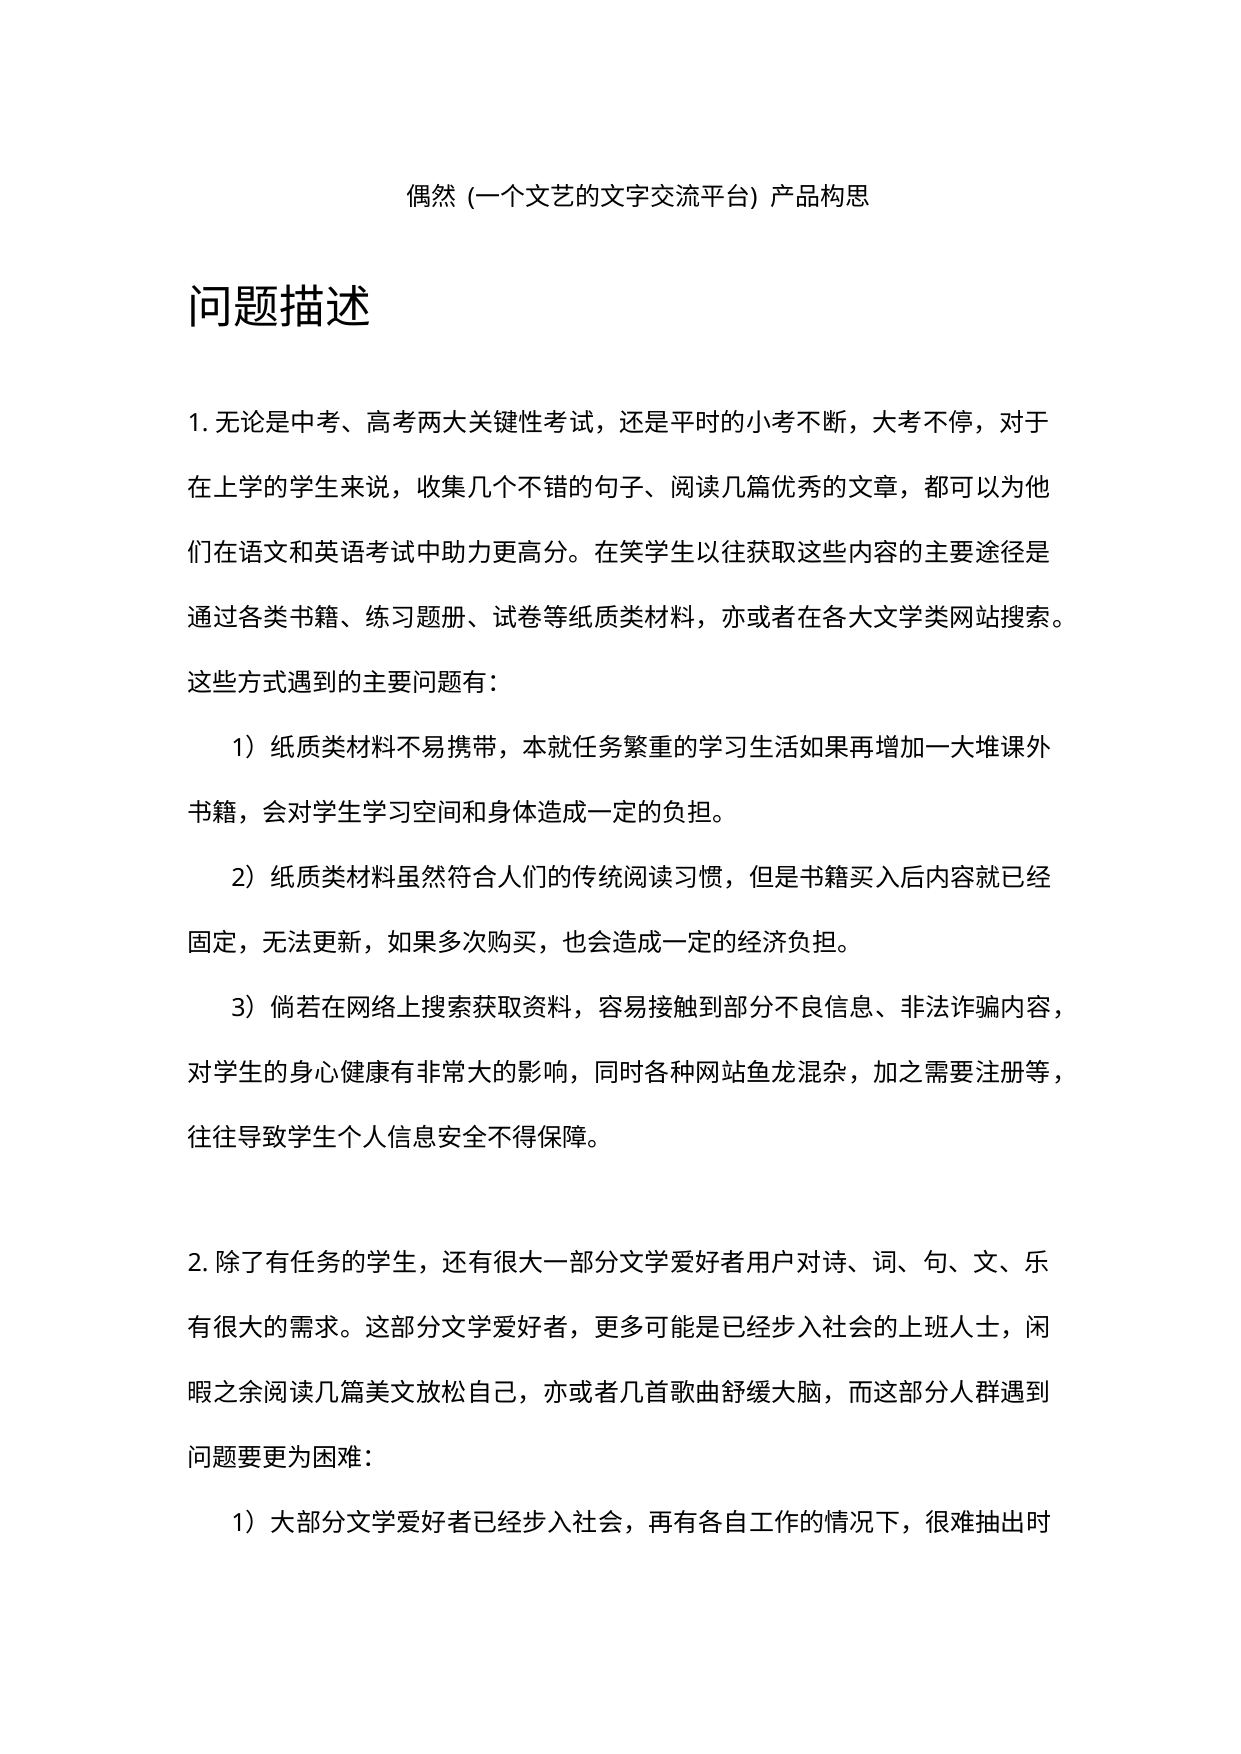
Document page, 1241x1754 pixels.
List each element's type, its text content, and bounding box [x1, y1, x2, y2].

list 纸质类材料虽然符合人们的传统阅读习惯，但是书籍买入后内容就已经固定，无法更新，如果多次购买，也会造成一定的经济负担。 [187, 843, 1053, 973]
list 倘若在网络上搜索获取资料，容易接触到部分不良信息、非法诈骗内容，对学生的身心健康有非常大的影响，同时各种网站鱼龙混杂，加之需要注册等，往往导致学生个人信息安全不得保障。 [187, 973, 1053, 1168]
list 纸质类材料不易携带，本就任务繁重的学习生活如果再增加一大堆课外书籍，会对学生学习空间和身体造成一定的负担。 [187, 713, 1053, 843]
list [187, 1488, 1053, 1553]
text 问题描述 [187, 254, 1053, 352]
list 除了有任务的学生，还有很大一部分文学爱好者用户对诗、词、句、文、乐有很大的需求。这部分文学爱好者，更多可能是已经步入社会的上班人士，闲暇之余阅读几篇美文放松自己，亦或者几首歌曲舒缓大脑，而这部分人群遇到问题要更为困难： [187, 1228, 1053, 1488]
list 无论是中考、高考两大关键性考试，还是平时的小考不断，大考不停，对于在上学的学生来说，收集几个不错的句子、阅读几篇优秀的文章，都可以为他们在语文和英语考试中助力更高分。在笑学生以往获取这些内容的主要途径是通过各类书籍、练习题册、试卷等纸质类材料，亦或者在各大文学类网站搜索。这些方式遇到的主要问题有： [187, 388, 1053, 713]
text 偶然 (一个文艺的文字交流平台) 产品构思 [187, 162, 1053, 227]
